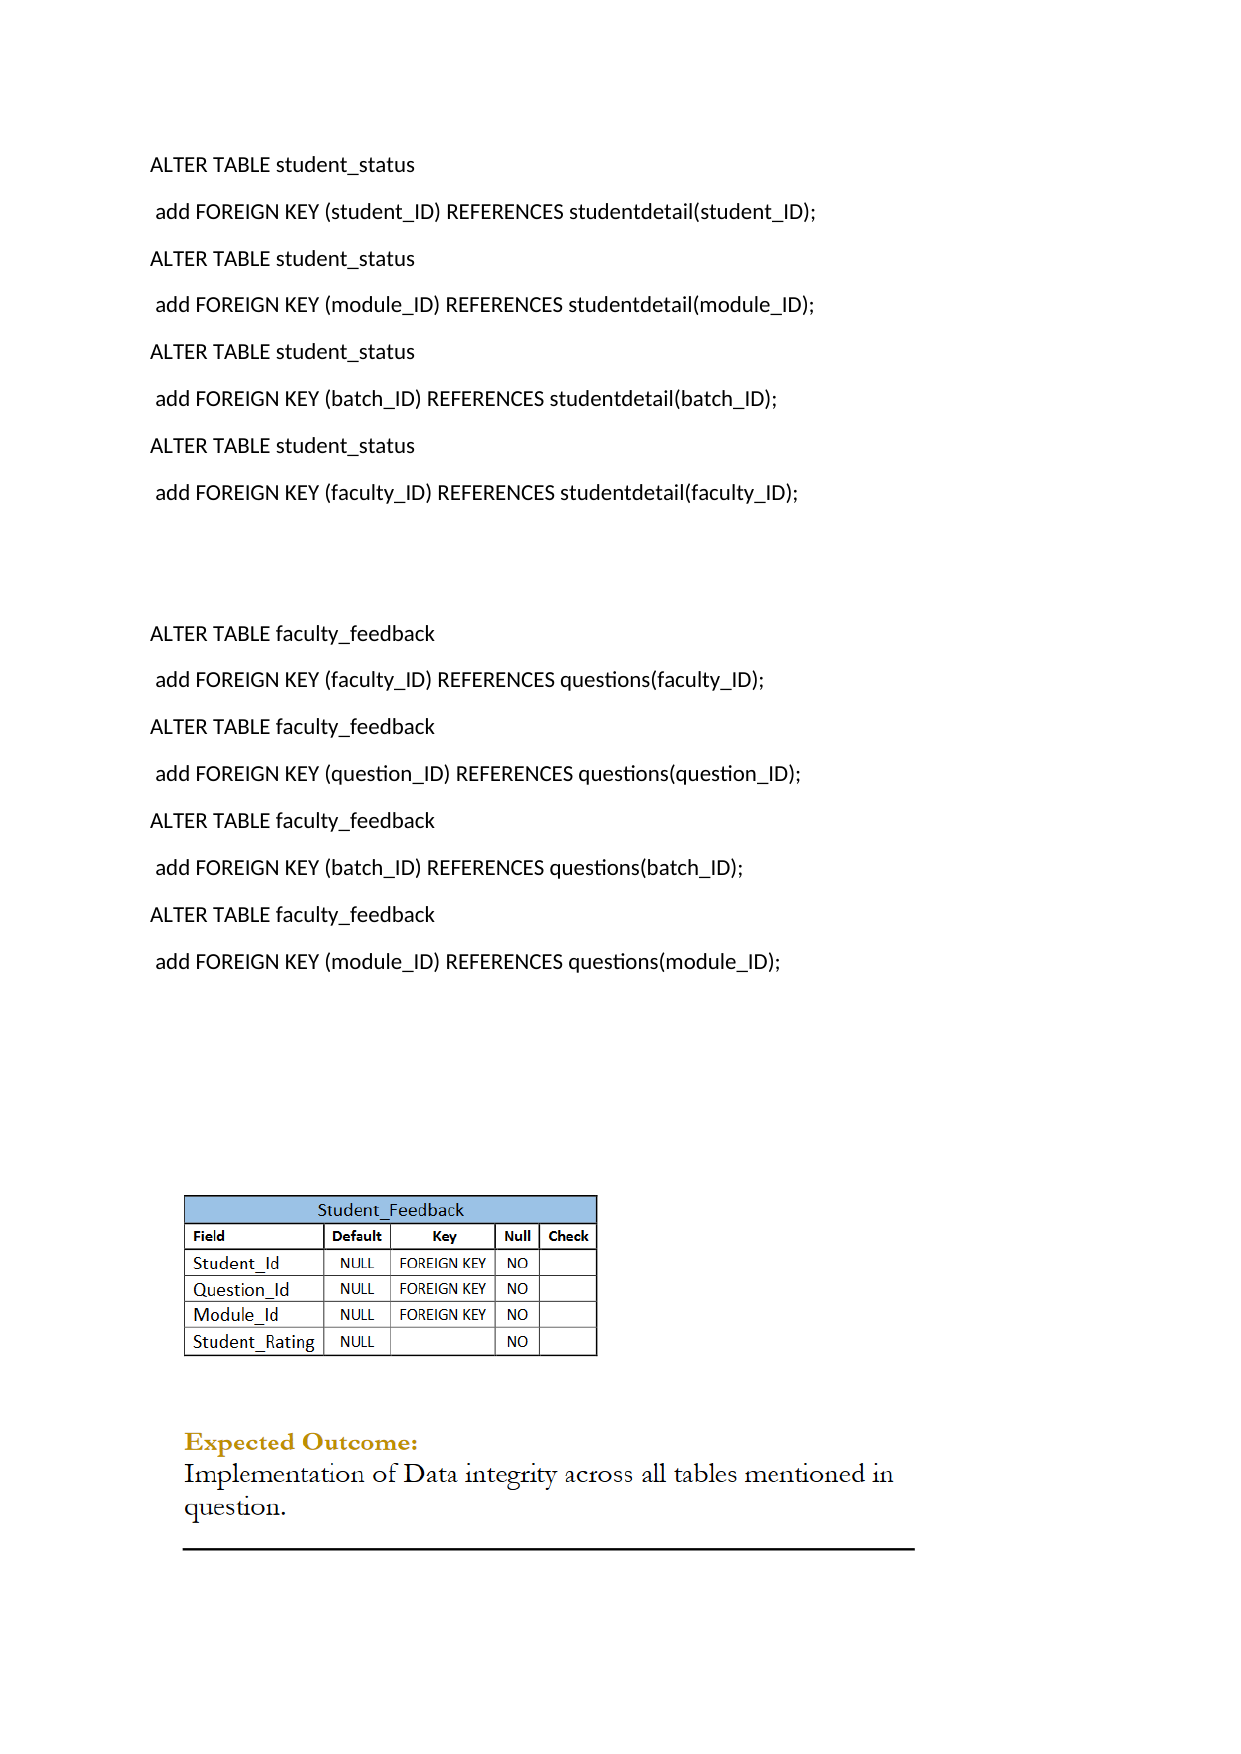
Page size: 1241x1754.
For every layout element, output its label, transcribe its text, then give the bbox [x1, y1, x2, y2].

picture [150, 1181, 969, 1572]
text add FOREIGN KEY (student_ID) REFERENCES studentdetail(student_ID); [150, 197, 1090, 225]
text add FOREIGN KEY (faculty_ID) REFERENCES studentdetail(faculty_ID); [150, 478, 1090, 506]
text add FOREIGN KEY (module_ID) REFERENCES studentdetail(module_ID); [150, 291, 1090, 319]
text ALTER TABLE faculty_feedback [150, 619, 1090, 647]
text add FOREIGN KEY (question_ID) REFERENCES questions(question_ID); [150, 759, 1090, 787]
text add FOREIGN KEY (batch_ID) REFERENCES questions(batch_ID); [150, 853, 1090, 881]
text add FOREIGN KEY (module_ID) REFERENCES questions(module_ID); [150, 947, 1090, 975]
text add FOREIGN KEY (batch_ID) REFERENCES studentdetail(batch_ID); [150, 384, 1090, 412]
text ALTER TABLE student_status [150, 244, 1090, 272]
text ALTER TABLE faculty_feedback [150, 900, 1090, 928]
text ALTER TABLE student_status [150, 337, 1090, 366]
text ALTER TABLE student_status [150, 150, 1090, 178]
text ALTER TABLE student_status [150, 431, 1090, 459]
text add FOREIGN KEY (faculty_ID) REFERENCES questions(faculty_ID); [150, 666, 1090, 694]
text ALTER TABLE faculty_feedback [150, 712, 1090, 741]
text ALTER TABLE faculty_feedback [150, 806, 1090, 834]
